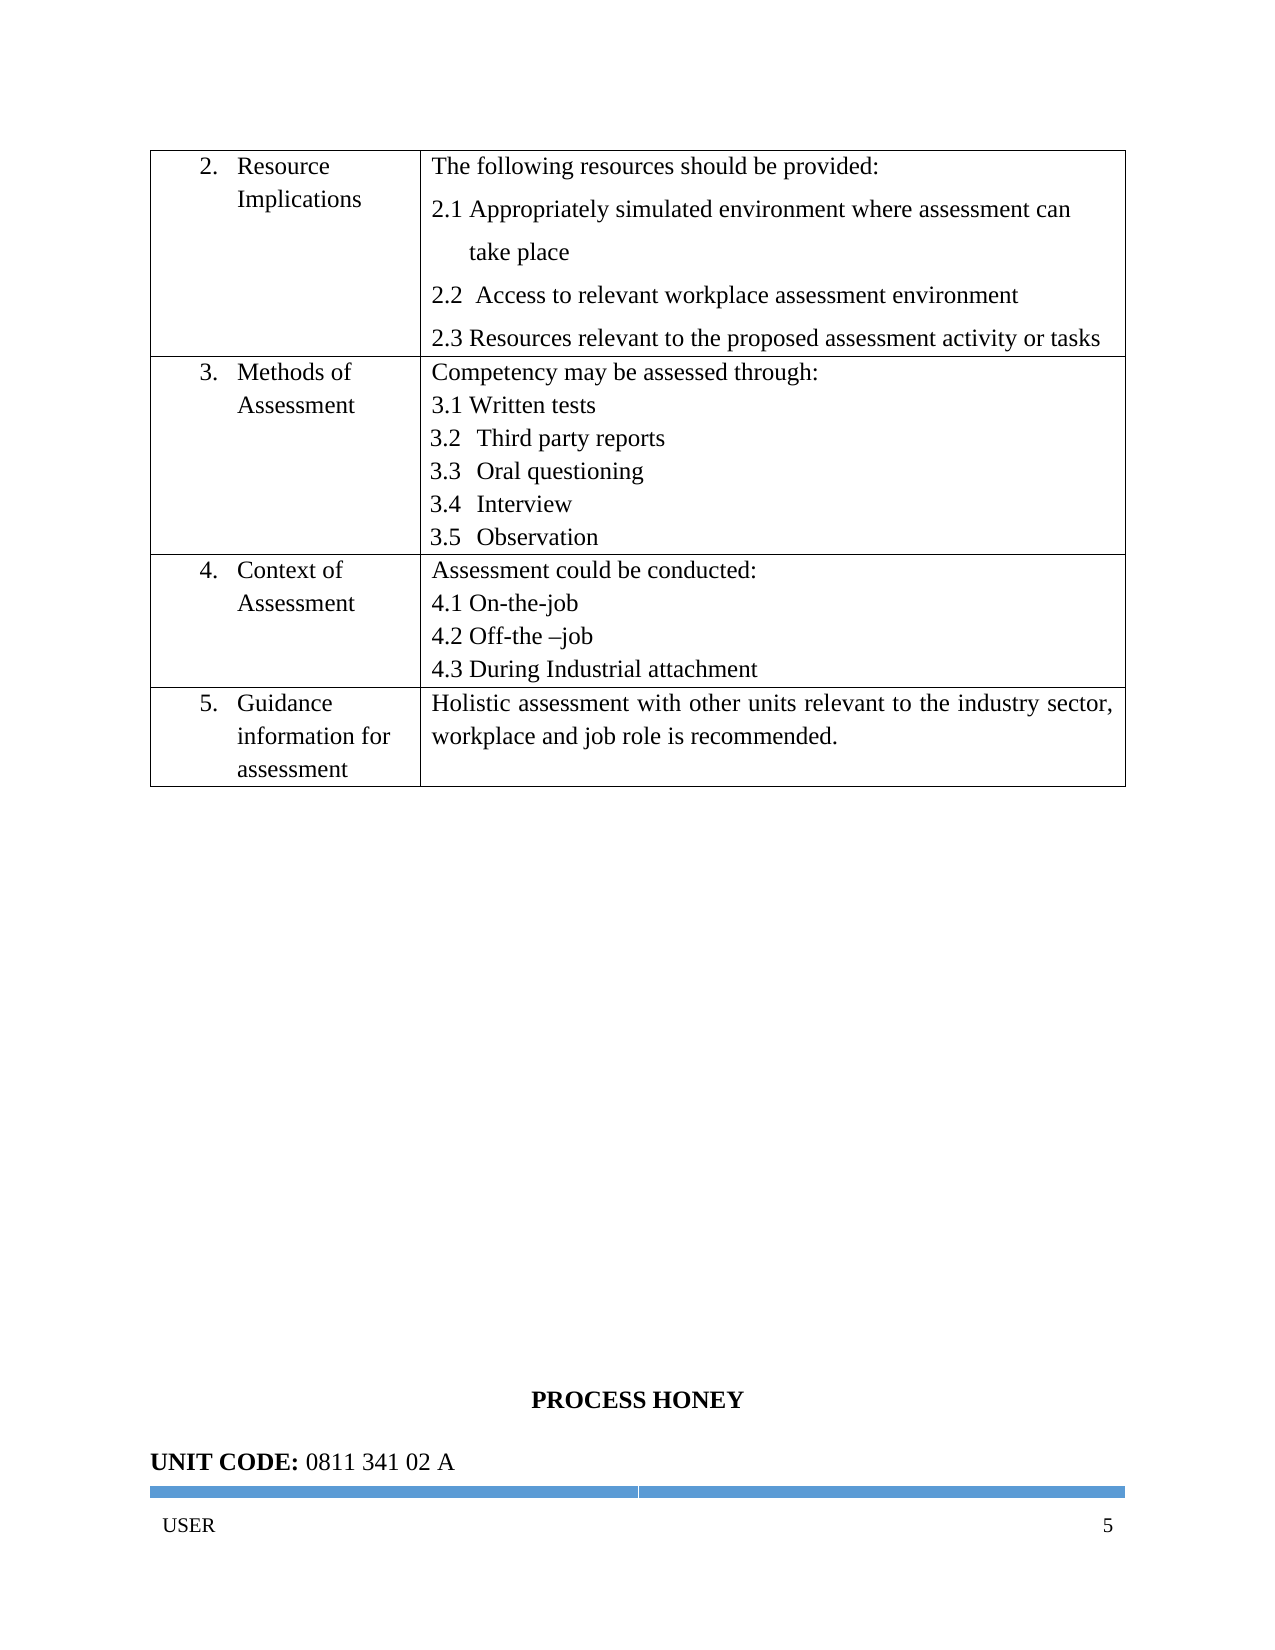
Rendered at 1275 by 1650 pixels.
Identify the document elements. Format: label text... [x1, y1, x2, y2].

table_cell Holistic assessment with other units relevant to the industry sector, workplace and job role is recommended. [421, 688, 1125, 786]
table_cell Assessment could be conducted: On-the-job Off-the –job During Industrial attachment [421, 555, 1125, 687]
table_cell Resource Implications [151, 151, 420, 356]
table_cell Competency may be assessed through: Written tests Third party reports Oral questioning Interview Observation [421, 357, 1125, 554]
table_cell The following resources should be provided: Appropriately simulated environment where assessment can take place Access to relevant workplace assessment environment Resources relevant to the proposed assessment activity or tasks [421, 151, 1125, 356]
table_cell Context of Assessment [151, 555, 420, 687]
subtitle PROCESS HONEY [150, 1386, 1125, 1414]
table_cell Guidance information for assessment [151, 688, 420, 786]
text UNIT CODE: 0811 341 02 A [150, 1447, 1125, 1476]
table_cell Methods of Assessment [151, 357, 420, 554]
